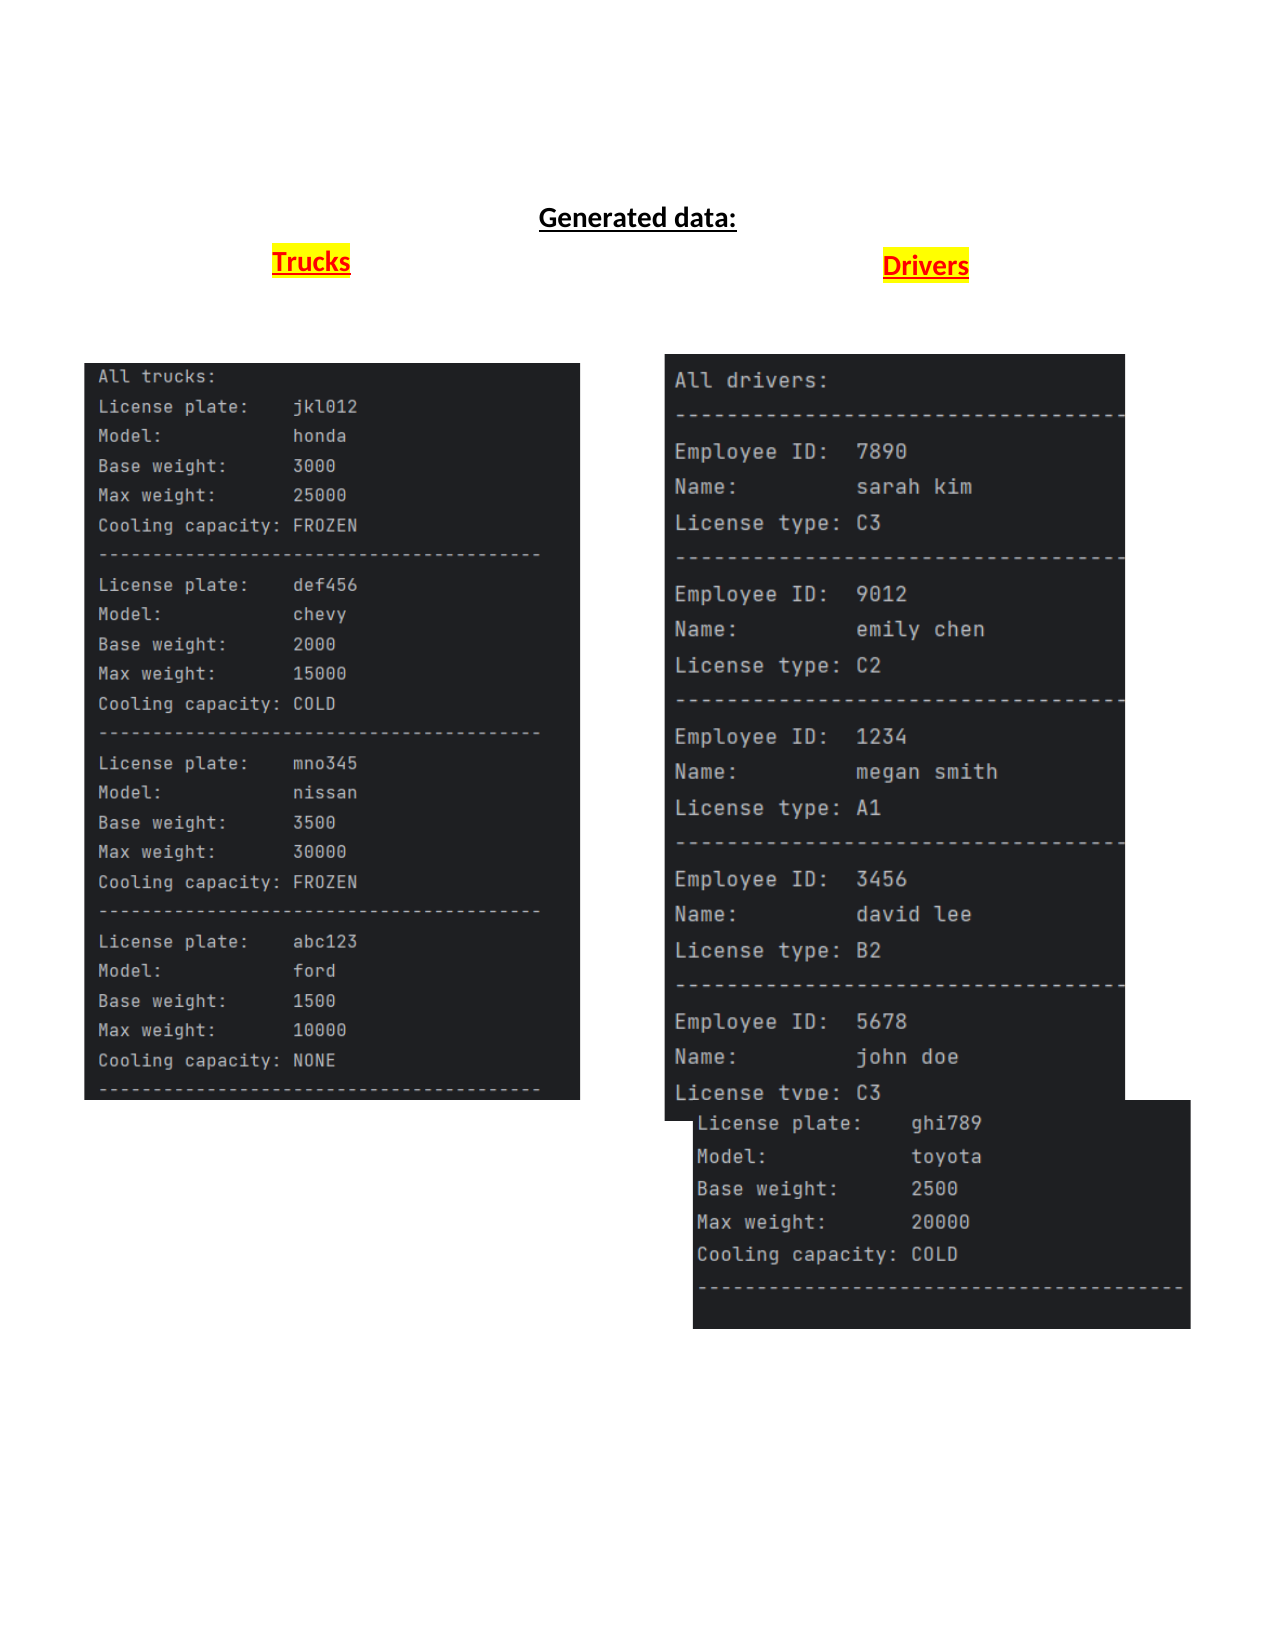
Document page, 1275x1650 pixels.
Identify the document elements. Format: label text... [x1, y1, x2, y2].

picture [84, 363, 580, 1100]
picture [664, 354, 1191, 1329]
text Generated data: [150, 199, 1125, 235]
